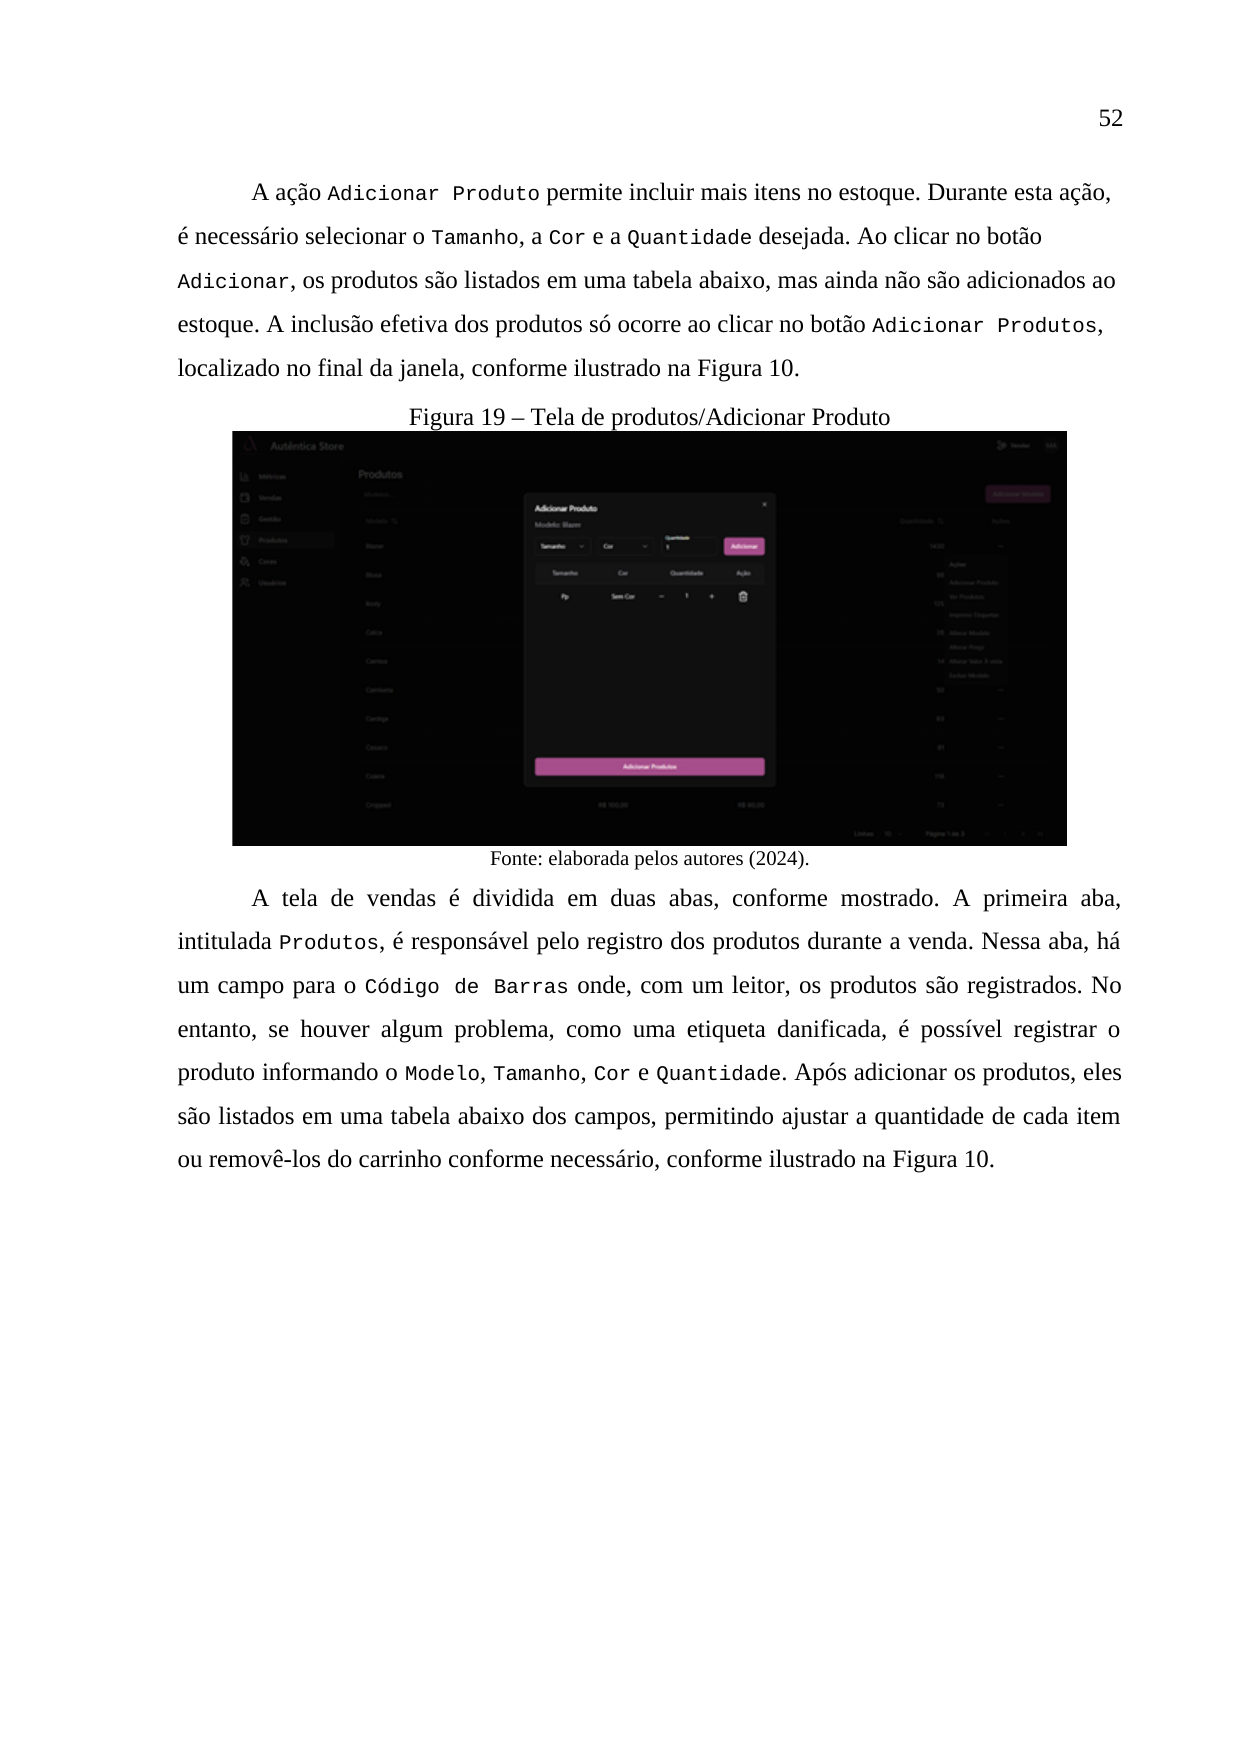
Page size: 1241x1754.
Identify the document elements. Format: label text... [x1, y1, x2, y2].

text Fonte: elaborada pelos autores (2024). [177, 846, 1122, 870]
text A ação Adicionar Produto permite incluir mais itens no estoque. Durante esta ação, é necessário selecionar o Tamanho, a Cor e a Quantidade desejada. Ao clicar no botão Adicionar, os produtos são listados em uma tabela abaixo, mas ainda não são adicionados ao estoque. A inclusão efetiva dos produtos só ocorre ao clicar no botão Adicionar Produtos, localizado no final da janela, conforme ilustrado na Figura 19. [177, 177, 1122, 382]
text A tela de vendas é dividida em duas abas, conforme mostrado. A primeira aba, intitulada Produtos, é responsável pelo registro dos produtos durante a venda. Nessa aba, há um campo para o Código de Barras onde, com um leitor, os produtos são registrados. No entanto, se houver algum problema, como uma etiqueta danificada, é possível registrar o produto informando o Modelo, Tamanho, Cor e Quantidade. Após adicionar os produtos, eles são listados em uma tabela abaixo dos campos, permitindo ajustar a quantidade de cada item ou removê-los do carrinho conforme necessário, conforme ilustrado na Figura 20. [177, 883, 1122, 1173]
picture [232, 431, 1067, 846]
